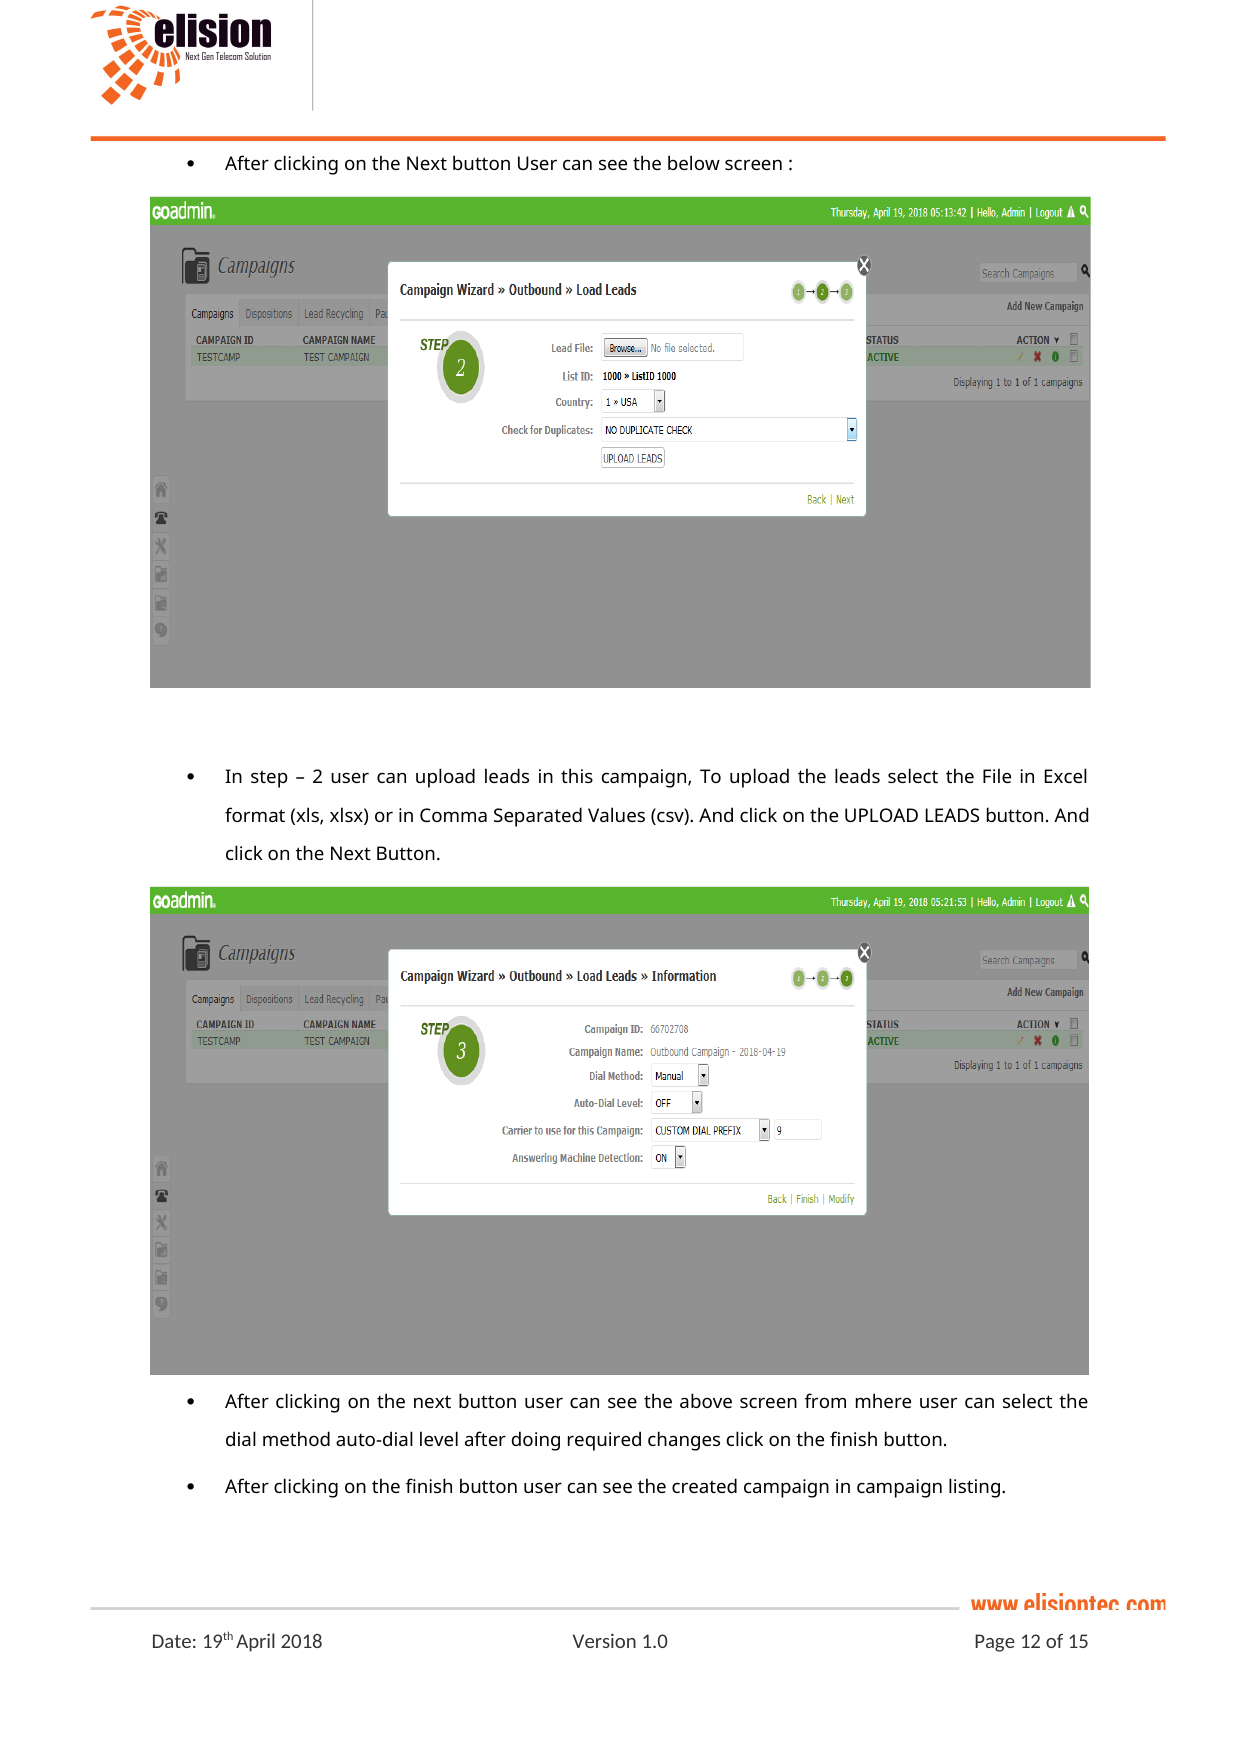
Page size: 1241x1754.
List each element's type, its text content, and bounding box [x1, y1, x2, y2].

list After clicking on the next button user can see the above screen from mhere user can select the dial method auto-dial level after doing required changes click on the finish button. [187, 1388, 1090, 1452]
list After clicking on the finish button user can see the created campaign in campaign listing. [187, 1473, 1090, 1498]
picture [90, 1593, 1165, 1610]
list In step – 2 user can upload leads in this campaign, To upload the leads select the File in Excel format (xls, xlsx) or in Comma Separated Values (csv). And click on the UPLOAD LEADS button. And click on the Next Button. [187, 764, 1090, 866]
picture [150, 886, 1089, 1375]
list After clicking on the Next button User can see the below screen : [187, 150, 1090, 176]
picture [90, 0, 1164, 141]
picture [150, 196, 1091, 688]
